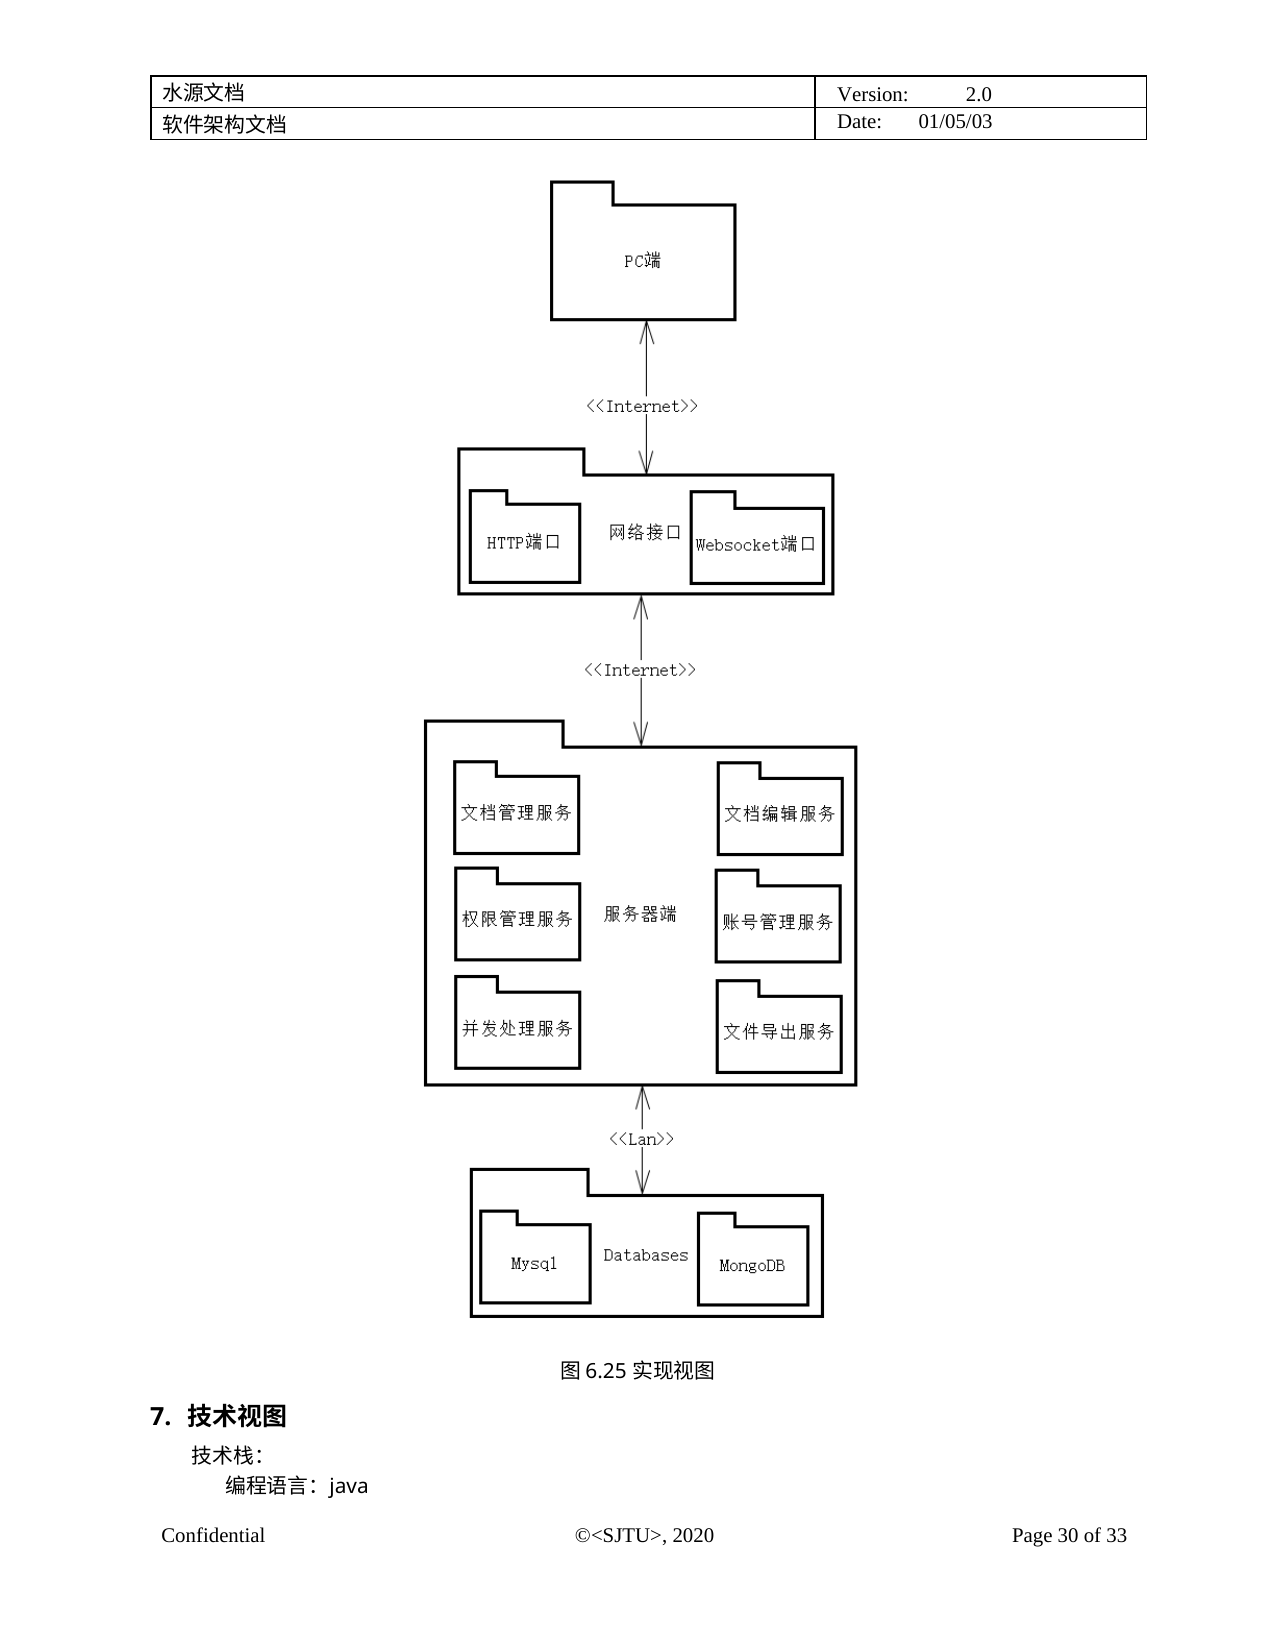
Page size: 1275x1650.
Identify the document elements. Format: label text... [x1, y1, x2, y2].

subtitle 技术视图 [150, 1397, 1125, 1433]
text 技术栈： [150, 1439, 1125, 1469]
picture [225, 168, 1072, 1342]
text 编程语言：java [150, 1469, 1125, 1500]
